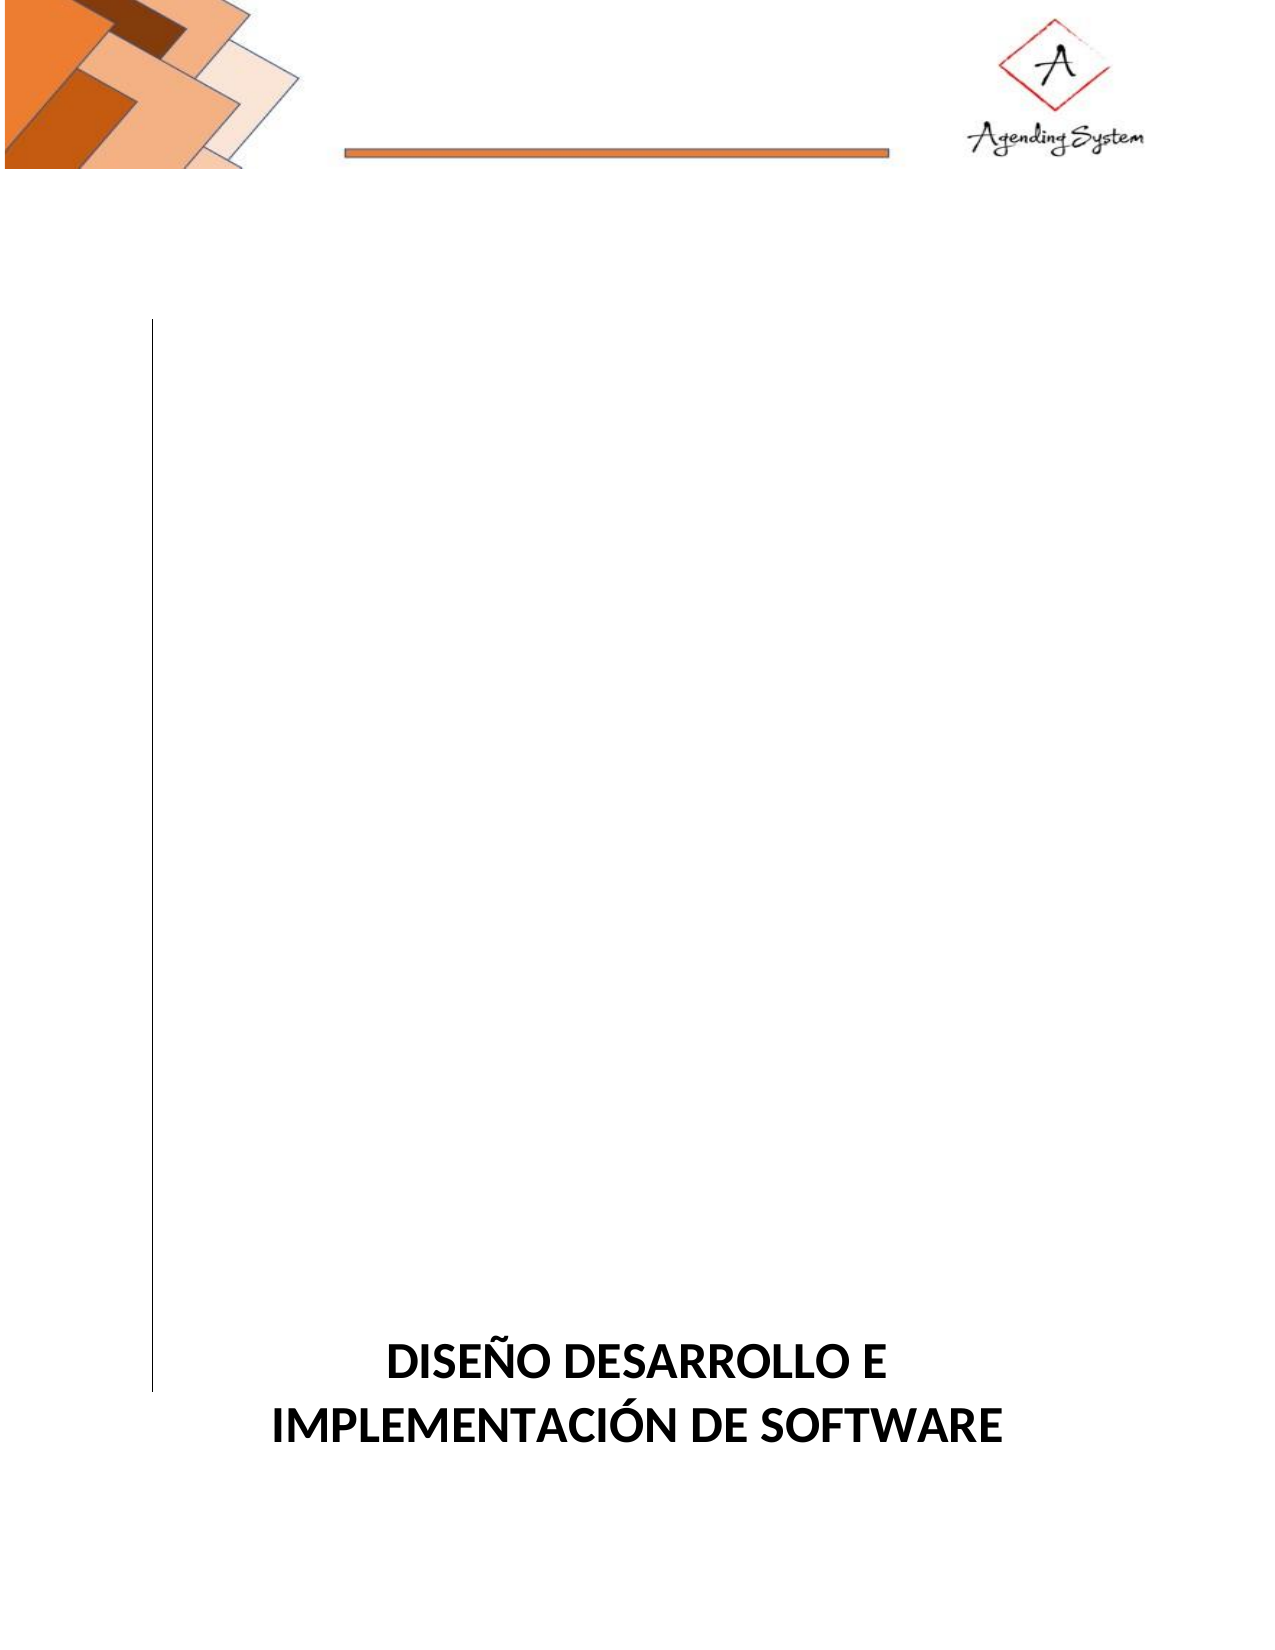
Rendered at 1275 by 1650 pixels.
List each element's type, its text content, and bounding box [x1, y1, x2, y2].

picture [4, 0, 1145, 169]
text DISEÑO DESARROLLO E IMPLEMENTACIÓN DE SOFTWARE [270, 1328, 1004, 1455]
